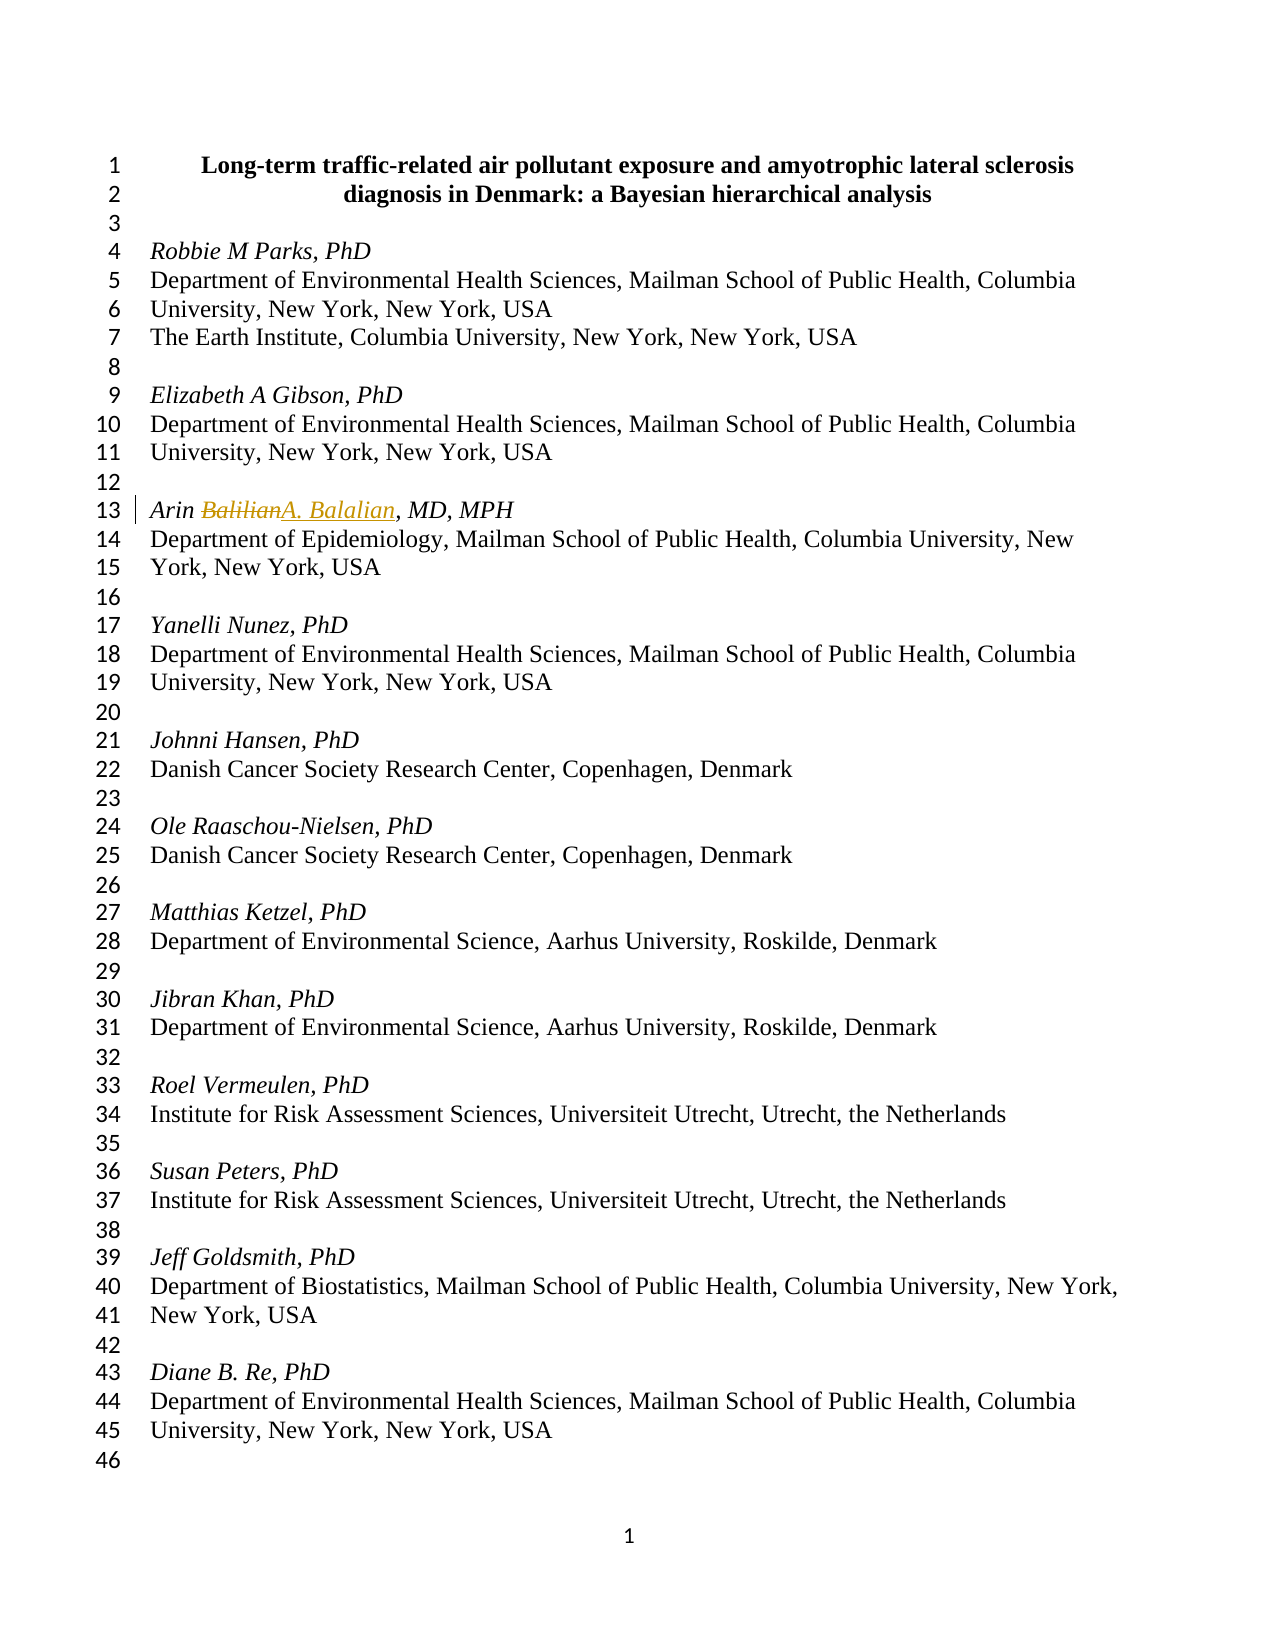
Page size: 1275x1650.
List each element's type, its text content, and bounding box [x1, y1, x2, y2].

text Institute for Risk Assessment Sciences, Universiteit Utrecht, Utrecht, the Netherlands [150, 1099, 1125, 1127]
text Ole Raaschou-Nielsen, PhD [150, 811, 1125, 840]
text Danish Cancer Society Research Center, Copenhagen, Denmark [150, 840, 1125, 869]
text Department of Environmental Health Sciences, Mailman School of Public Health, Columbia University, New York, New York, USA [150, 1386, 1125, 1444]
text Yanelli Nunez, PhD [150, 610, 1125, 639]
text Arin , MD, MPH [150, 495, 1125, 524]
text Department of Environmental Science, Aarhus University, Roskilde, Denmark [150, 926, 1125, 955]
text Jibran Khan, PhD [150, 984, 1125, 1012]
text Institute for Risk Assessment Sciences, Universiteit Utrecht, Utrecht, the Netherlands [150, 1185, 1125, 1214]
text Diane B. Re, PhD [150, 1357, 1125, 1386]
text Department of Environmental Science, Aarhus University, Roskilde, Denmark [150, 1012, 1125, 1041]
text Elizabeth A Gibson, PhD [150, 380, 1125, 409]
text Johnni Hansen, PhD [150, 725, 1125, 754]
text Roel Vermeulen, PhD [150, 1070, 1125, 1099]
text Matthias Ketzel, PhD [150, 897, 1125, 926]
text Department of Epidemiology, Mailman School of Public Health, Columbia University, New York, New York, USA [150, 524, 1125, 581]
text The Earth Institute, Columbia University, New York, New York, USA [150, 322, 1125, 351]
text Long-term traffic-related air pollutant exposure and amyotrophic lateral sclerosis diagnosis in Denmark: a Bayesian hierarchical analysis [150, 150, 1125, 207]
text Department of Biostatistics, Mailman School of Public Health, Columbia University, New York, New York, USA [150, 1271, 1125, 1329]
text Robbie M Parks, PhD [150, 236, 1125, 265]
text Department of Environmental Health Sciences, Mailman School of Public Health, Columbia University, New York, New York, USA [150, 639, 1125, 696]
text Susan Peters, PhD [150, 1156, 1125, 1185]
text Department of Environmental Health Sciences, Mailman School of Public Health, Columbia University, New York, New York, USA [150, 265, 1125, 322]
text Danish Cancer Society Research Center, Copenhagen, Denmark [150, 754, 1125, 782]
text Jeff Goldsmith, PhD [150, 1242, 1125, 1271]
text Department of Environmental Health Sciences, Mailman School of Public Health, Columbia University, New York, New York, USA [150, 409, 1125, 466]
